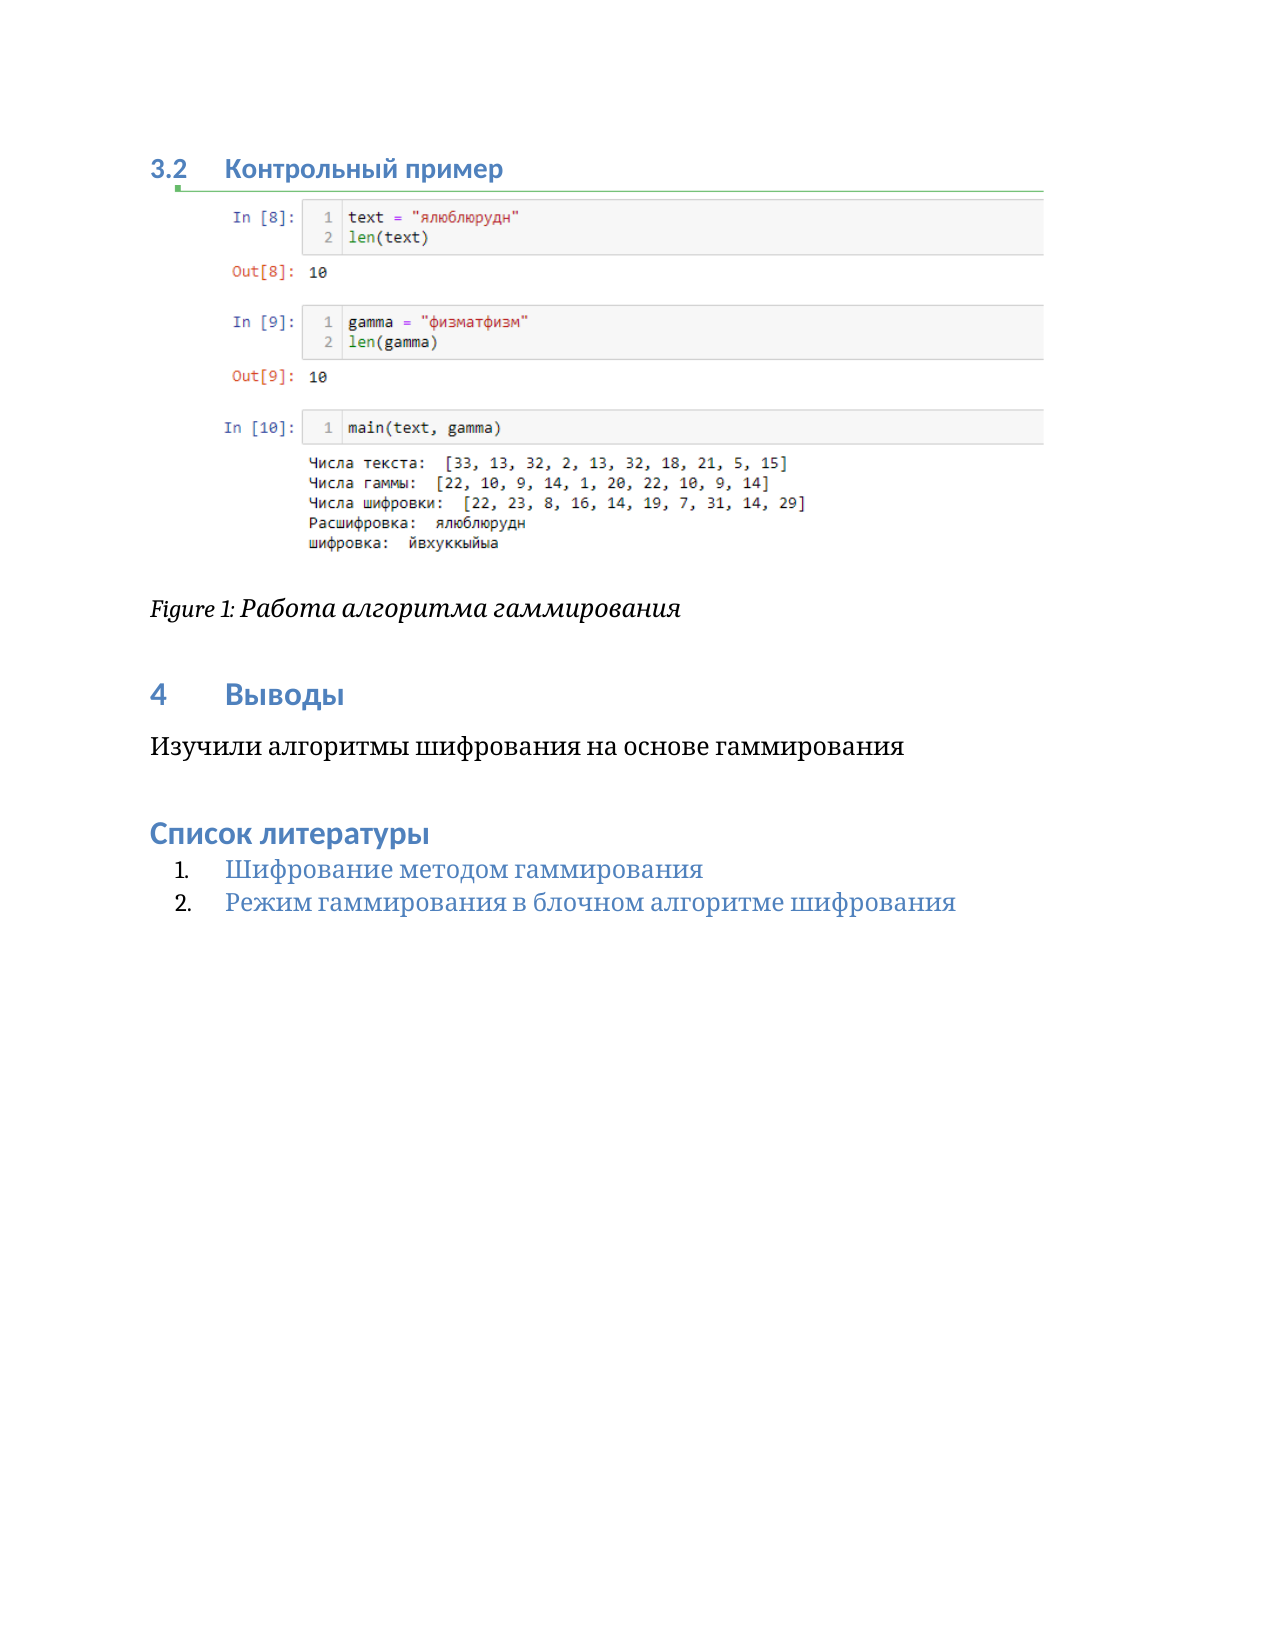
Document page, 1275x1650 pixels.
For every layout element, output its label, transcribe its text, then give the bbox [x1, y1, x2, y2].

list Шифрование методом гаммирования [175, 856, 1125, 885]
text Изучили алгоритмы шифрования на основе гаммирования [150, 733, 1125, 762]
text Figure 1: Работа алгоритма гаммирования [150, 595, 1125, 623]
subtitle 4 Выводы [150, 673, 1125, 714]
subtitle 3.2 Контрольный пример [150, 150, 1125, 186]
list Режим гаммирования в блочном алгоритме шифрования [175, 889, 1125, 917]
subtitle Список литературы [150, 812, 1125, 852]
picture [168, 185, 1044, 574]
